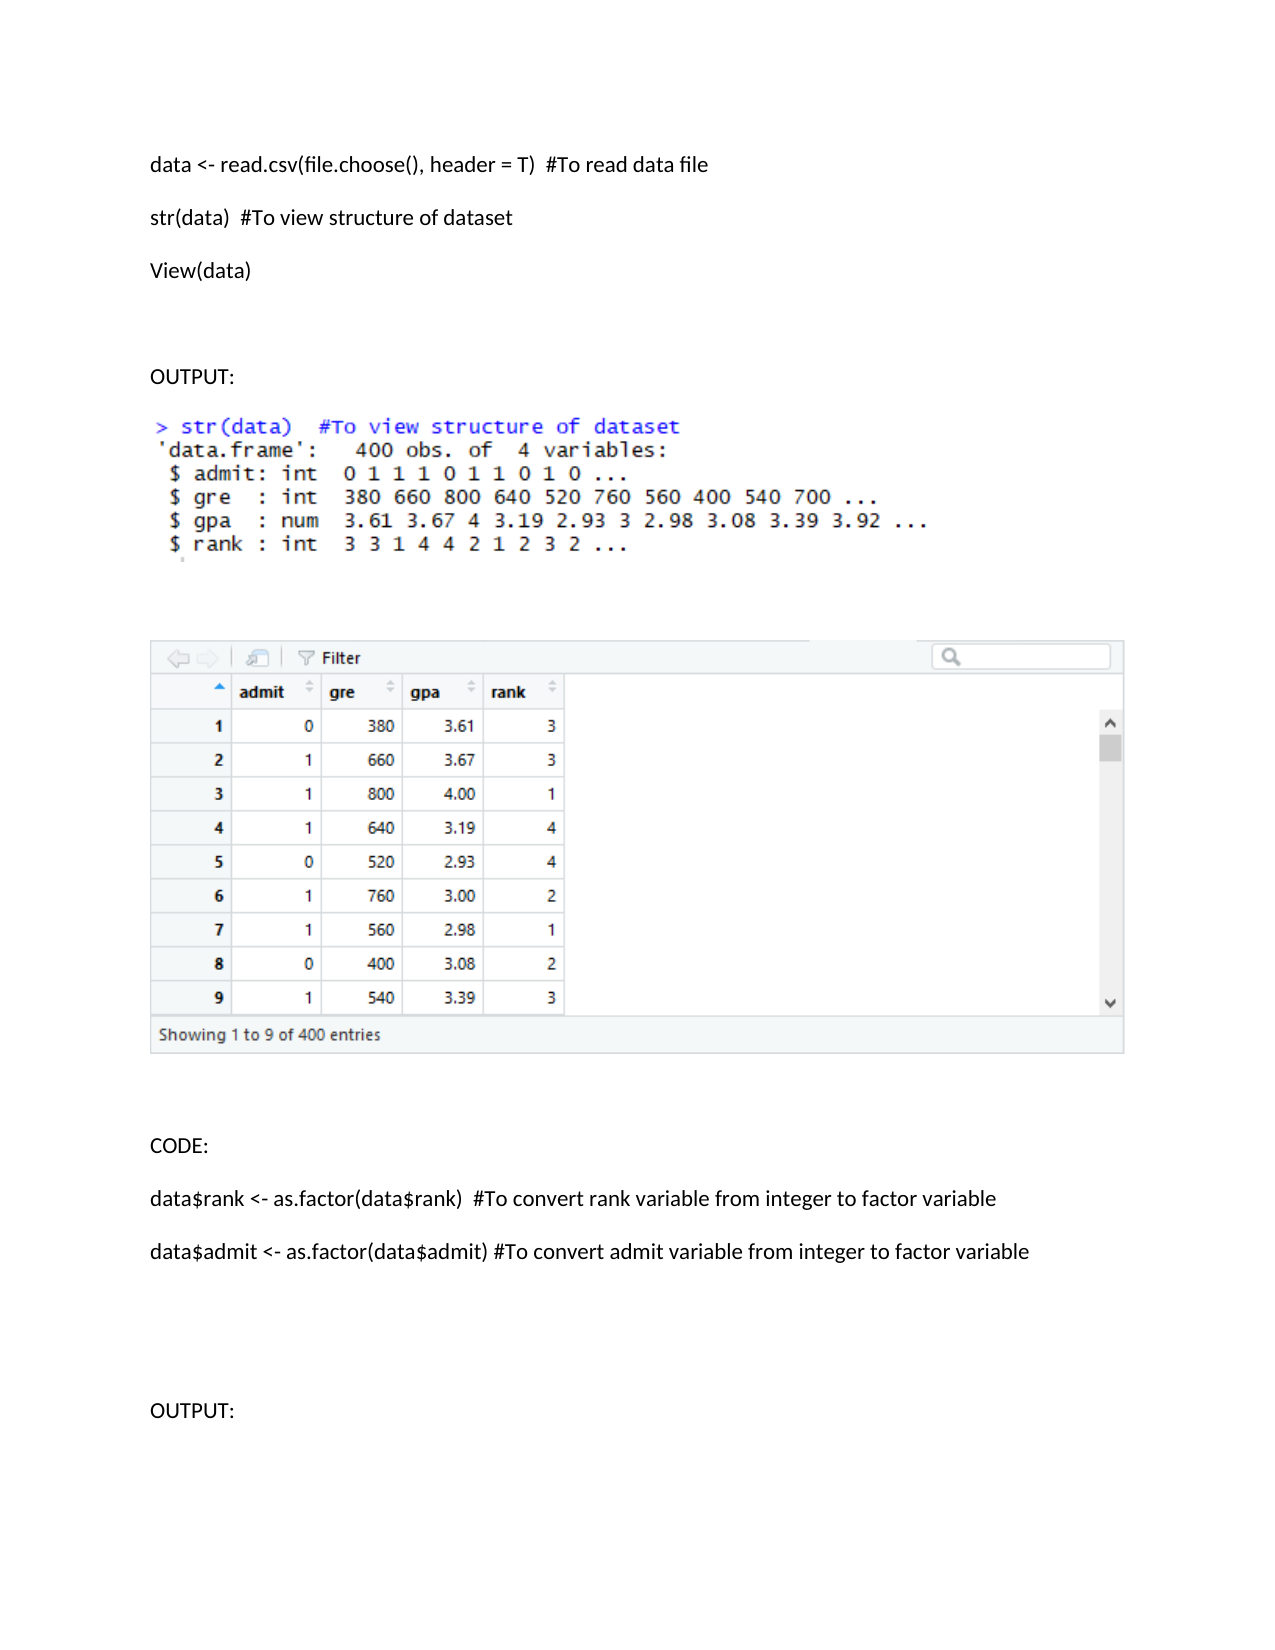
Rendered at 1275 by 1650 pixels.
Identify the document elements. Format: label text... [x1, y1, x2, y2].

text data$rank <- as.factor(data$rank) #To convert rank variable from integer to factor variable [150, 1184, 1125, 1212]
text OUTPUT: [150, 1396, 1125, 1424]
text data$admit <- as.factor(data$admit) #To convert admit variable from integer to factor variable [150, 1237, 1125, 1265]
picture [150, 640, 1125, 1054]
text CODE: [150, 1131, 1125, 1159]
text str(data) #To view structure of dataset [150, 203, 1125, 231]
text View(data) [150, 256, 1125, 284]
picture [150, 415, 983, 562]
text OUTPUT: [150, 362, 1125, 390]
text data <- read.csv(file.choose(), header = T) #To read data file [150, 150, 1125, 178]
